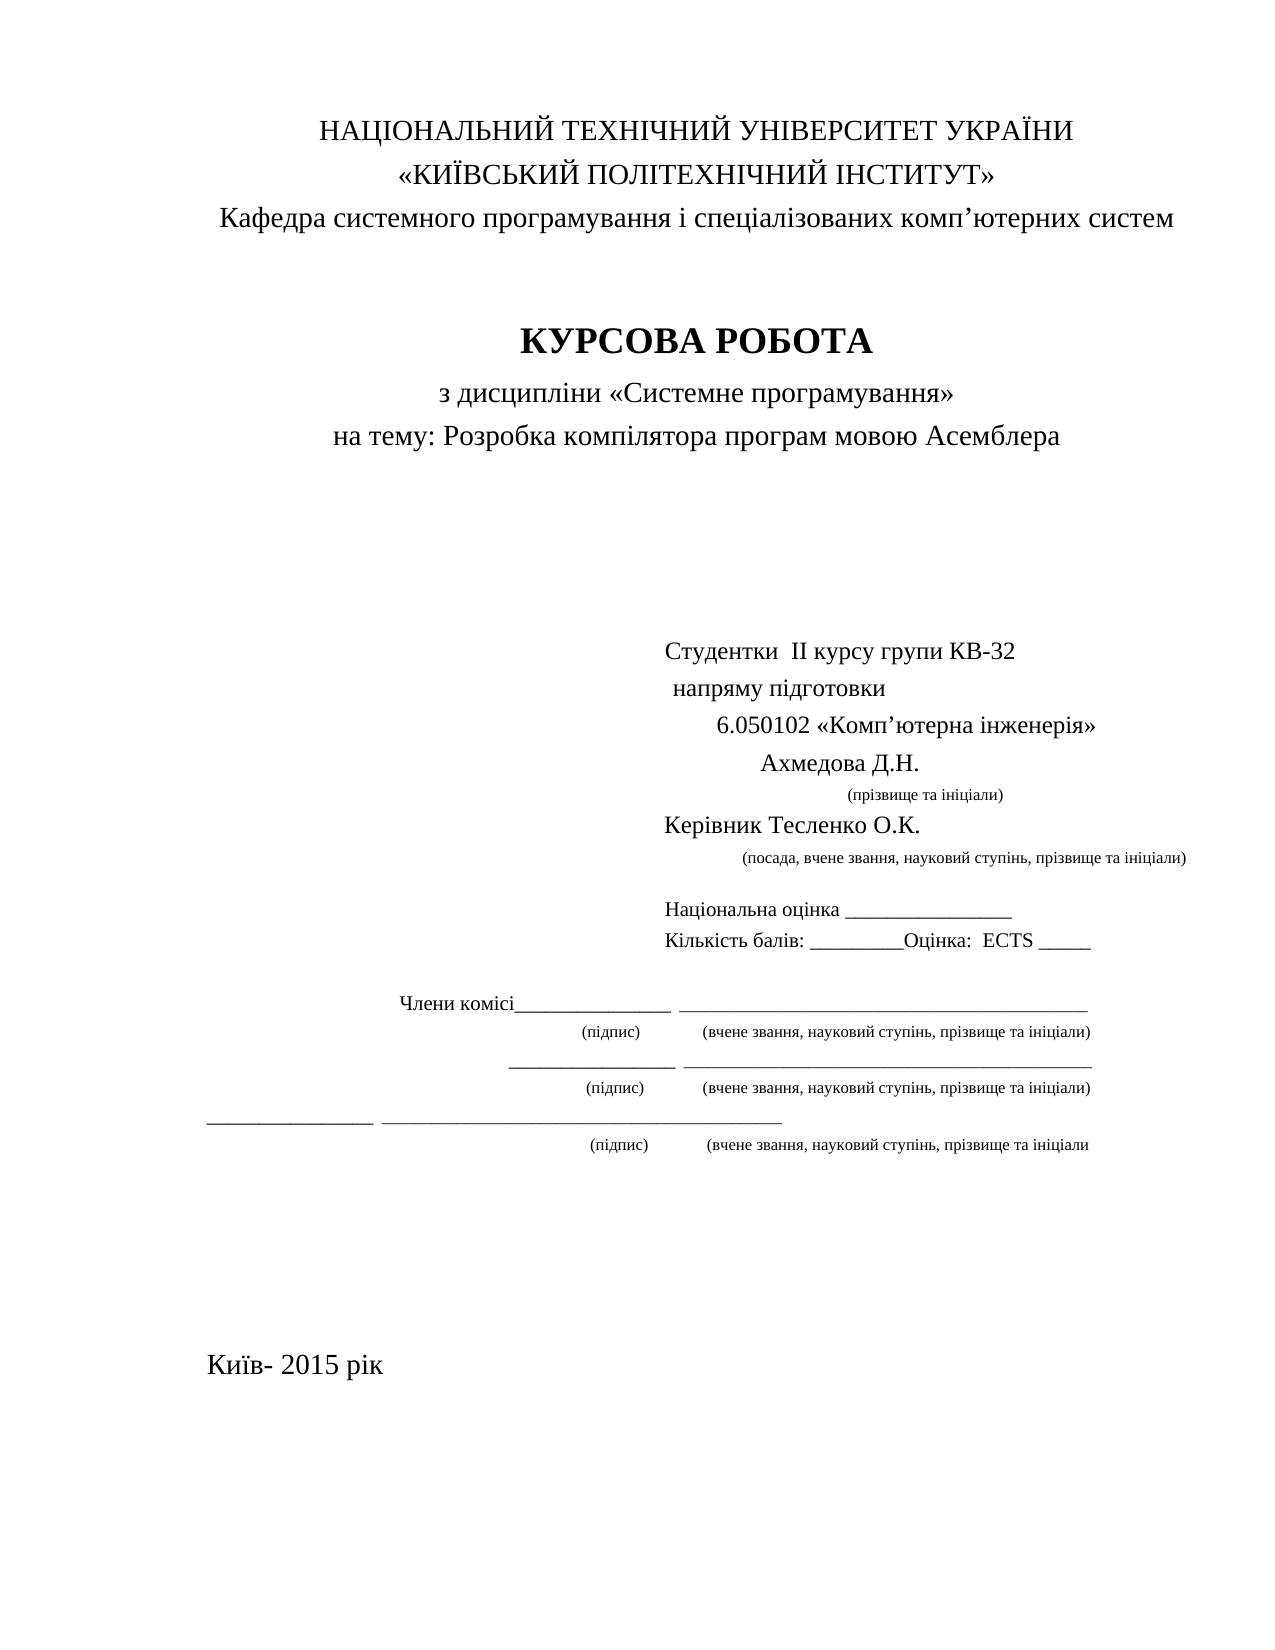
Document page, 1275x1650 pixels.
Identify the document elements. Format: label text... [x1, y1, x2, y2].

text Студентки ІІ курсу групи КВ-32 [591, 636, 1186, 665]
text Національна оцінка ________________ [591, 897, 1186, 921]
text Кафедра системного програмування і спеціалізованих комп’ютерних систем [148, 201, 1186, 234]
text (підпис) (вчене звання, науковий ступінь, прізвище та ініціали [148, 1134, 1186, 1154]
text Ахмедова Д.Н. [674, 748, 1186, 777]
text з дисципліни «Системне програмування» [148, 375, 1186, 408]
text (прізвище та ініціали) [590, 785, 1186, 804]
text Київ- 2015 рік [148, 1347, 1186, 1380]
text НАЦІОНАЛЬНИЙ ТЕХНІЧНИЙ УНІВЕРСИТЕТ УКРАЇНИ [148, 113, 1186, 147]
text КУРСОВА РОБОТА [148, 319, 1186, 362]
text Члени комісі_______________ _________________________________________________ [148, 991, 1186, 1015]
text 6.050102 «Комп’ютерна інженерія» [148, 711, 1186, 739]
text на тему: Розробка компілятора програм мовою Асемблера [148, 418, 1186, 452]
text (підпис) (вчене звання, науковий ступінь, прізвище та ініціали) [148, 1022, 1186, 1041]
text Кількість балів: _________Оцінка: ECTS _____ [591, 928, 1186, 952]
text напряму підготовки [148, 673, 1186, 702]
text (посада, вчене звання, науковий ступінь, прізвище та ініціали) [148, 847, 1186, 867]
text (підпис) (вчене звання, науковий ступінь, прізвище та ініціали) [148, 1078, 1186, 1097]
text ________________ _________________________________________________ [148, 1047, 1186, 1071]
text «КИЇВСЬКИЙ ПОЛІТЕХНІЧНИЙ ІНСТИТУТ» [148, 157, 1186, 191]
text ________________ ________________________________________________ [148, 1103, 1186, 1127]
text Керівник Тесленко О.К. [590, 810, 1186, 839]
